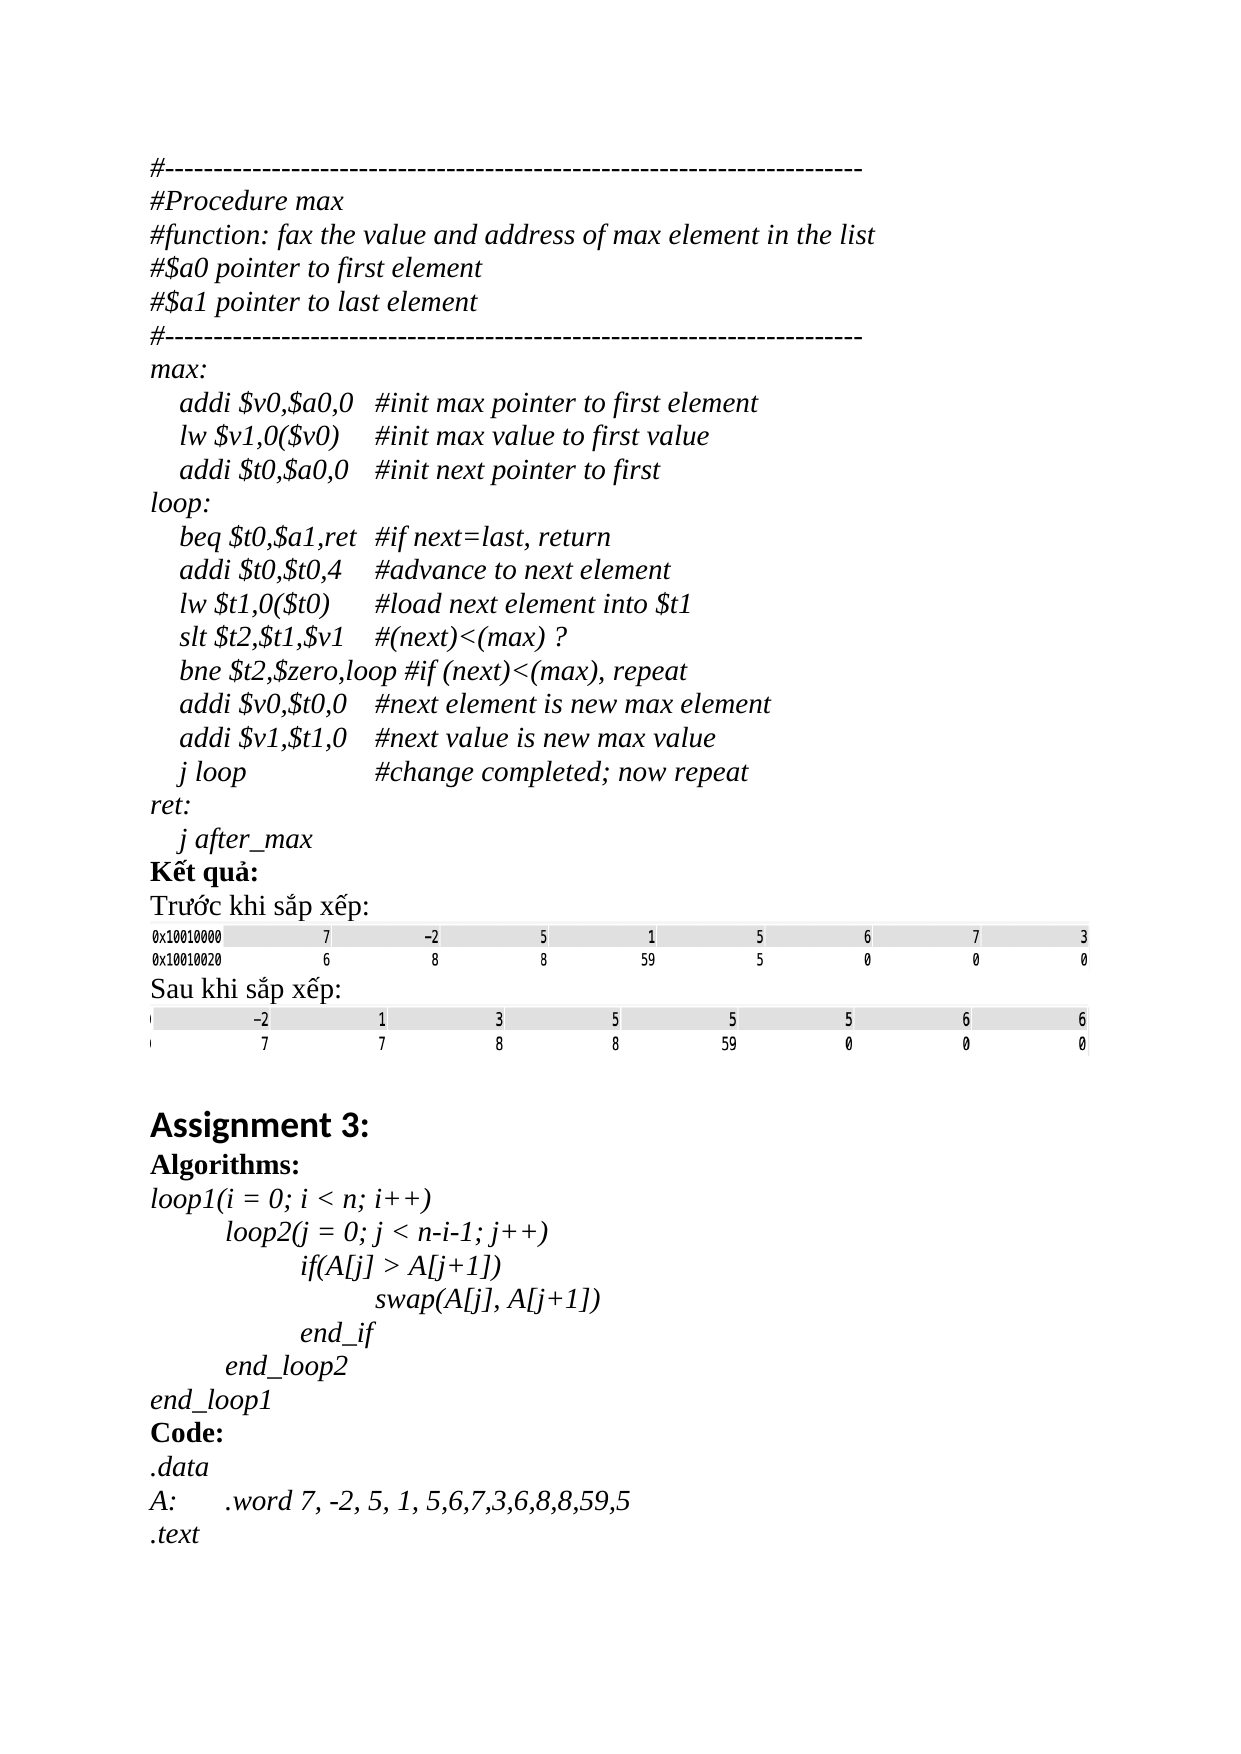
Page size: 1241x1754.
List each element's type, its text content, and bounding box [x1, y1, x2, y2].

text addi $t0,$t0,4 #advance to next element [150, 552, 1090, 586]
text loop: [150, 485, 1090, 519]
text loop2(j = 0; j < n-i-1; j++) [150, 1214, 1090, 1248]
text loop1(i = 0; i < n; i++) [150, 1181, 1090, 1214]
text if(A[j] > A[j+1]) [150, 1248, 1090, 1281]
text lw $t1,0($t0) #load next element into $t1 [150, 586, 1090, 619]
picture [150, 921, 1090, 971]
picture [150, 1004, 1090, 1056]
text j after_max [150, 821, 1090, 854]
text #$a1 pointer to last element [150, 284, 1090, 318]
text swap(A[j], A[j+1]) [150, 1281, 1090, 1315]
text bne $t2,$zero,loop #if (next)<(max), repeat [150, 653, 1090, 687]
text #Procedure max [150, 183, 1090, 217]
text #$a0 pointer to first element [150, 251, 1090, 284]
text Kết quả: [150, 854, 1090, 888]
text .text [150, 1516, 1090, 1550]
text Code: [150, 1416, 1090, 1449]
text beq $t0,$a1,ret #if next=last, return [150, 519, 1090, 552]
text lw $v1,0($v0) #init max value to first value [150, 418, 1090, 452]
text addi $v0,$a0,0 #init max pointer to first element [150, 385, 1090, 418]
text Algorithms: [150, 1147, 1090, 1181]
text Trước khi sắp xếp: [150, 888, 1090, 921]
text addi $v1,$t1,0 #next value is new max value [150, 720, 1090, 754]
text end_if [150, 1315, 1090, 1348]
text #------------------------------------------------------------------------ [150, 150, 1090, 183]
text addi $v0,$t0,0 #next element is new max element [150, 687, 1090, 720]
text end_loop1 [150, 1382, 1090, 1416]
text Assignment 3: [150, 1101, 1090, 1147]
text .data [150, 1449, 1090, 1483]
text ret: [150, 787, 1090, 821]
text A: .word 7, -2, 5, 1, 5,6,7,3,6,8,8,59,5 [150, 1483, 1090, 1516]
text #function: fax the value and address of max element in the list [150, 217, 1090, 251]
text Sau khi sắp xếp: [150, 971, 1090, 1004]
text j loop #change completed; now repeat [150, 754, 1090, 787]
text slt $t2,$t1,$v1 #(next)<(max) ? [150, 619, 1090, 653]
text end_loop2 [150, 1348, 1090, 1382]
text max: [150, 351, 1090, 385]
text addi $t0,$a0,0 #init next pointer to first [150, 452, 1090, 485]
text #------------------------------------------------------------------------ [150, 318, 1090, 351]
